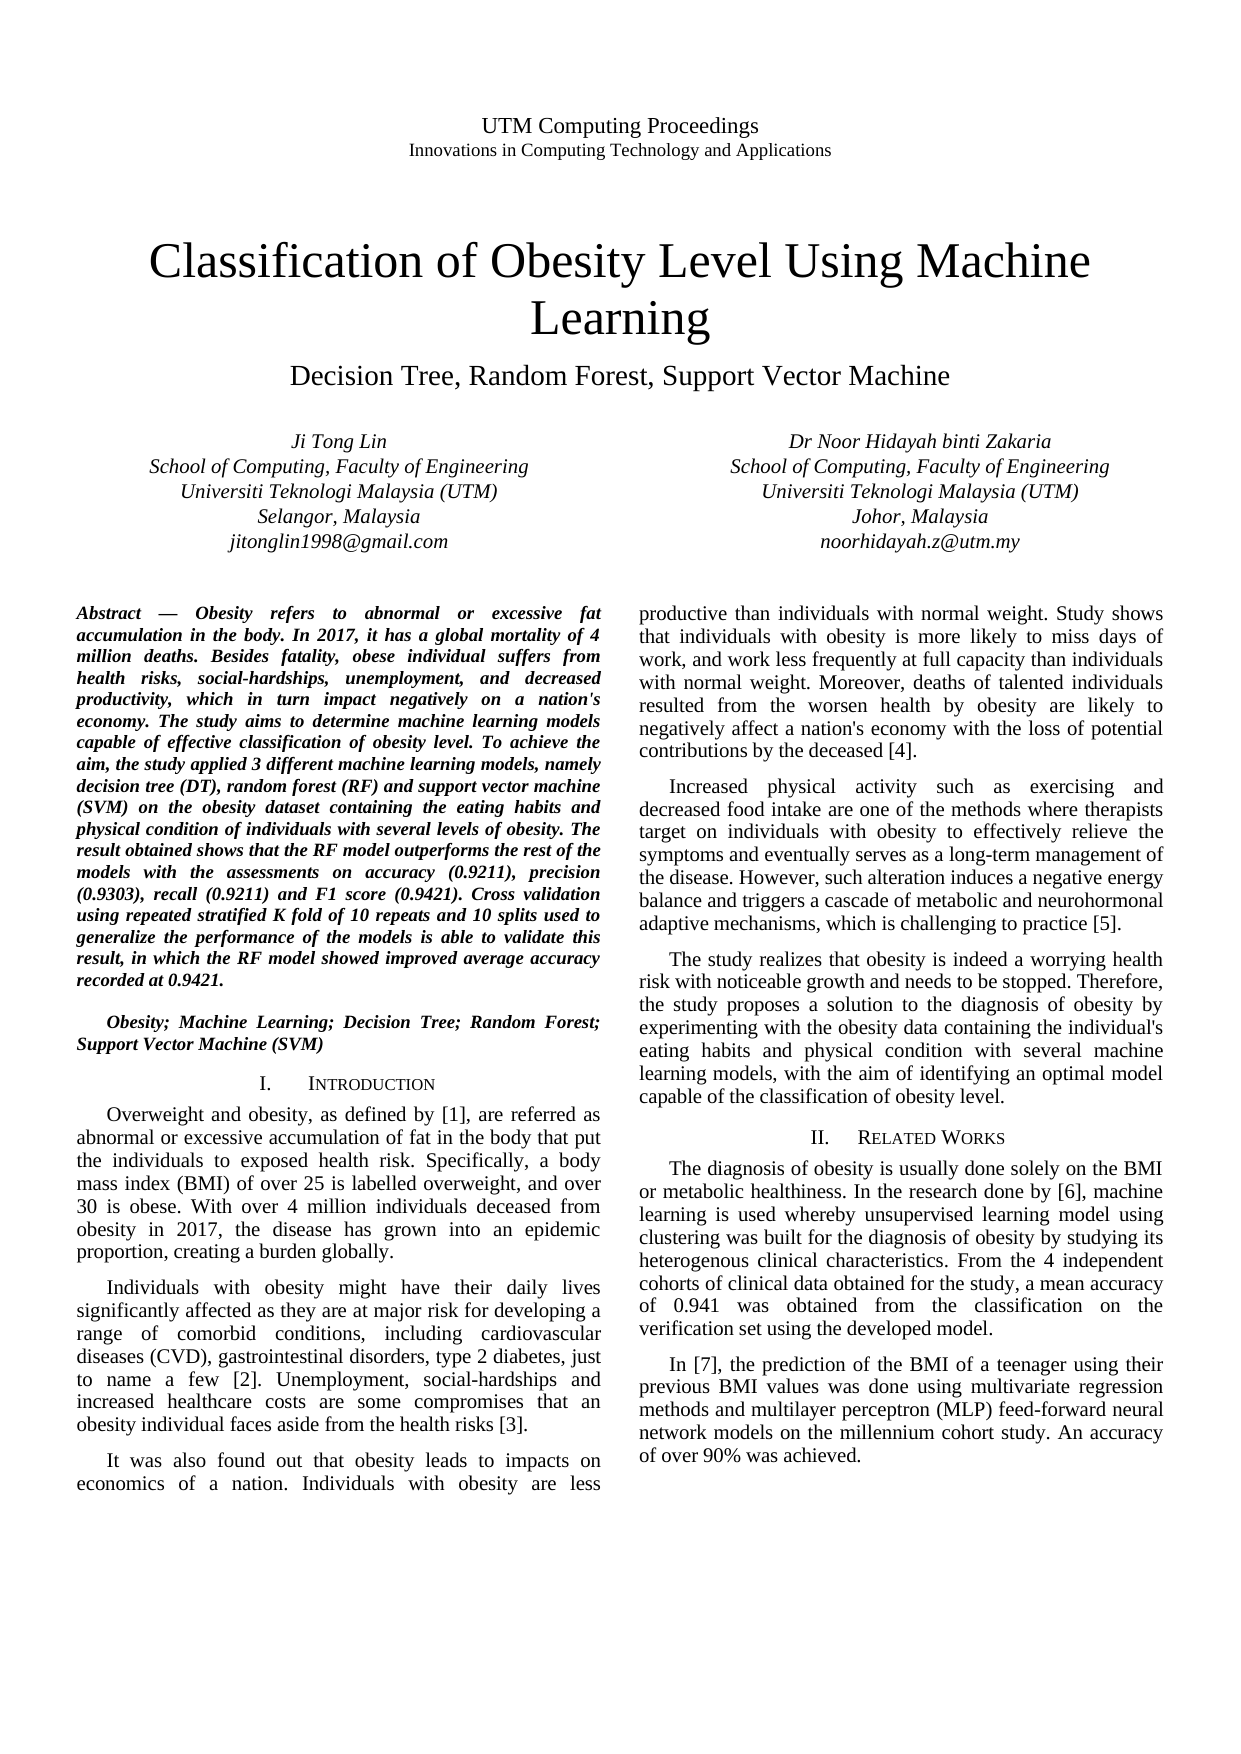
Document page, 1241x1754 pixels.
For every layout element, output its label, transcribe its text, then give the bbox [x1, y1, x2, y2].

subtitle Introduction [76, 1071, 601, 1095]
text Overweight and obesity, as defined by [1], are referred as abnormal or excessive accumulation of fat in the body that put the individuals to exposed health risk. Specifically, a body mass index (BMI) of over 25 is labelled overweight, and over 30 is obese. With over 4 million individuals deceased from obesity in 2017, the disease has grown into an epidemic proportion, creating a burden globally. [76, 1103, 601, 1263]
subtitle Related Works [639, 1125, 1164, 1149]
text Obesity; Machine Learning; Decision Tree; Random Forest; Support Vector Machine (SVM) [76, 1011, 601, 1054]
text Increased physical activity such as exercising and decreased food intake are one of the methods where therapists target on individuals with obesity to effectively relieve the symptoms and eventually serves as a long-term management of the disease. However, such alteration induces a negative energy balance and triggers a cascade of metabolic and neurohormonal adaptive mechanisms, which is challenging to practice [5]. [639, 775, 1164, 935]
text In [7], the prediction of the BMI of a teenager using their previous BMI values was done using multivariate regression methods and multilayer perceptron (MLP) feed-forward neural network models on the millennium cohort study. An accuracy of over 90% was achieved. [639, 1353, 1164, 1467]
text Abstract — Obesity refers to abnormal or excessive fat accumulation in the body. In 2017, it has a global mortality of 4 million deaths. Besides fatality, obese individual suffers from health risks, social-hardships, unemployment, and decreased productivity, which in turn impact negatively on a nation's economy. The study aims to determine machine learning models capable of effective classification of obesity level. To achieve the aim, the study applied 3 different machine learning models, namely decision tree (DT), random forest (RF) and support vector machine (SVM) on the obesity dataset containing the eating habits and physical condition of individuals with several levels of obesity. The result obtained shows that the RF model outperforms the rest of the models with the assessments on accuracy (0.9211), precision (0.9303), recall (0.9211) and F1 score (0.9421). Cross validation using repeated stratified K fold of 10 repeats and 10 splits used to generalize the performance of the models is able to validate this result, in which the RF model showed improved average accuracy recorded at 0.9421. [76, 602, 601, 990]
title Classification of Obesity Level Using Machine Learning [76, 230, 1164, 345]
subtitle jitonglin1998@gmail.com [95, 528, 582, 578]
subtitle School of Computing, Faculty of Engineering [676, 453, 1164, 478]
text Individuals with obesity might have their daily lives significantly affected as they are at major risk for developing a range of comorbid conditions, including cardiovascular diseases (CVD), gastrointestinal disorders, type 2 diabetes, just to name a few [2]. Unemployment, social-hardships and increased healthcare costs are some compromises that an obesity individual faces aside from the health risks [3]. [76, 1276, 601, 1436]
subtitle Universiti Teknologi Malaysia (UTM) [95, 478, 582, 503]
subtitle Ji Tong Lin [95, 428, 582, 453]
subtitle Universiti Teknologi Malaysia (UTM) [676, 478, 1164, 503]
title Innovations in Computing Technology and Applications [76, 139, 1164, 160]
subtitle noorhidayah.z@utm.my [676, 528, 1164, 553]
subtitle Dr Noor Hidayah binti Zakaria [676, 428, 1164, 453]
subtitle Decision Tree, Random Forest, Support Vector Machine [76, 358, 1164, 391]
subtitle Johor, Malaysia [676, 503, 1164, 528]
subtitle School of Computing, Faculty of Engineering [95, 453, 582, 478]
text The study realizes that obesity is indeed a worrying health risk with noticeable growth and needs to be stopped. Therefore, the study proposes a solution to the diagnosis of obesity by experimenting with the obesity data containing the individual's eating habits and physical condition with several machine learning models, with the aim of identifying an optimal model capable of the classification of obesity level. [639, 948, 1164, 1108]
title UTM Computing Proceedings [76, 112, 1164, 139]
subtitle Selangor, Malaysia [95, 503, 582, 528]
text The diagnosis of obesity is usually done solely on the BMI or metabolic healthiness. In the research done by [6], machine learning is used whereby unsupervised learning model using clustering was built for the diagnosis of obesity by studying its heterogenous clinical characteristics. From the 4 independent cohorts of clinical data obtained for the study, a mean accuracy of 0.941 was obtained from the classification on the verification set using the developed model. [639, 1157, 1164, 1340]
text It was also found out that obesity leads to impacts on economics of a nation. Individuals with obesity are less productive than individuals with normal weight. Study shows that individuals with obesity is more likely to miss days of work, and work less frequently at full capacity than individuals with normal weight. Moreover, deaths of talented individuals resulted from the worsen health by obesity are likely to negatively affect a nation's economy with the loss of potential contributions by the deceased [4]. [639, 602, 1164, 762]
